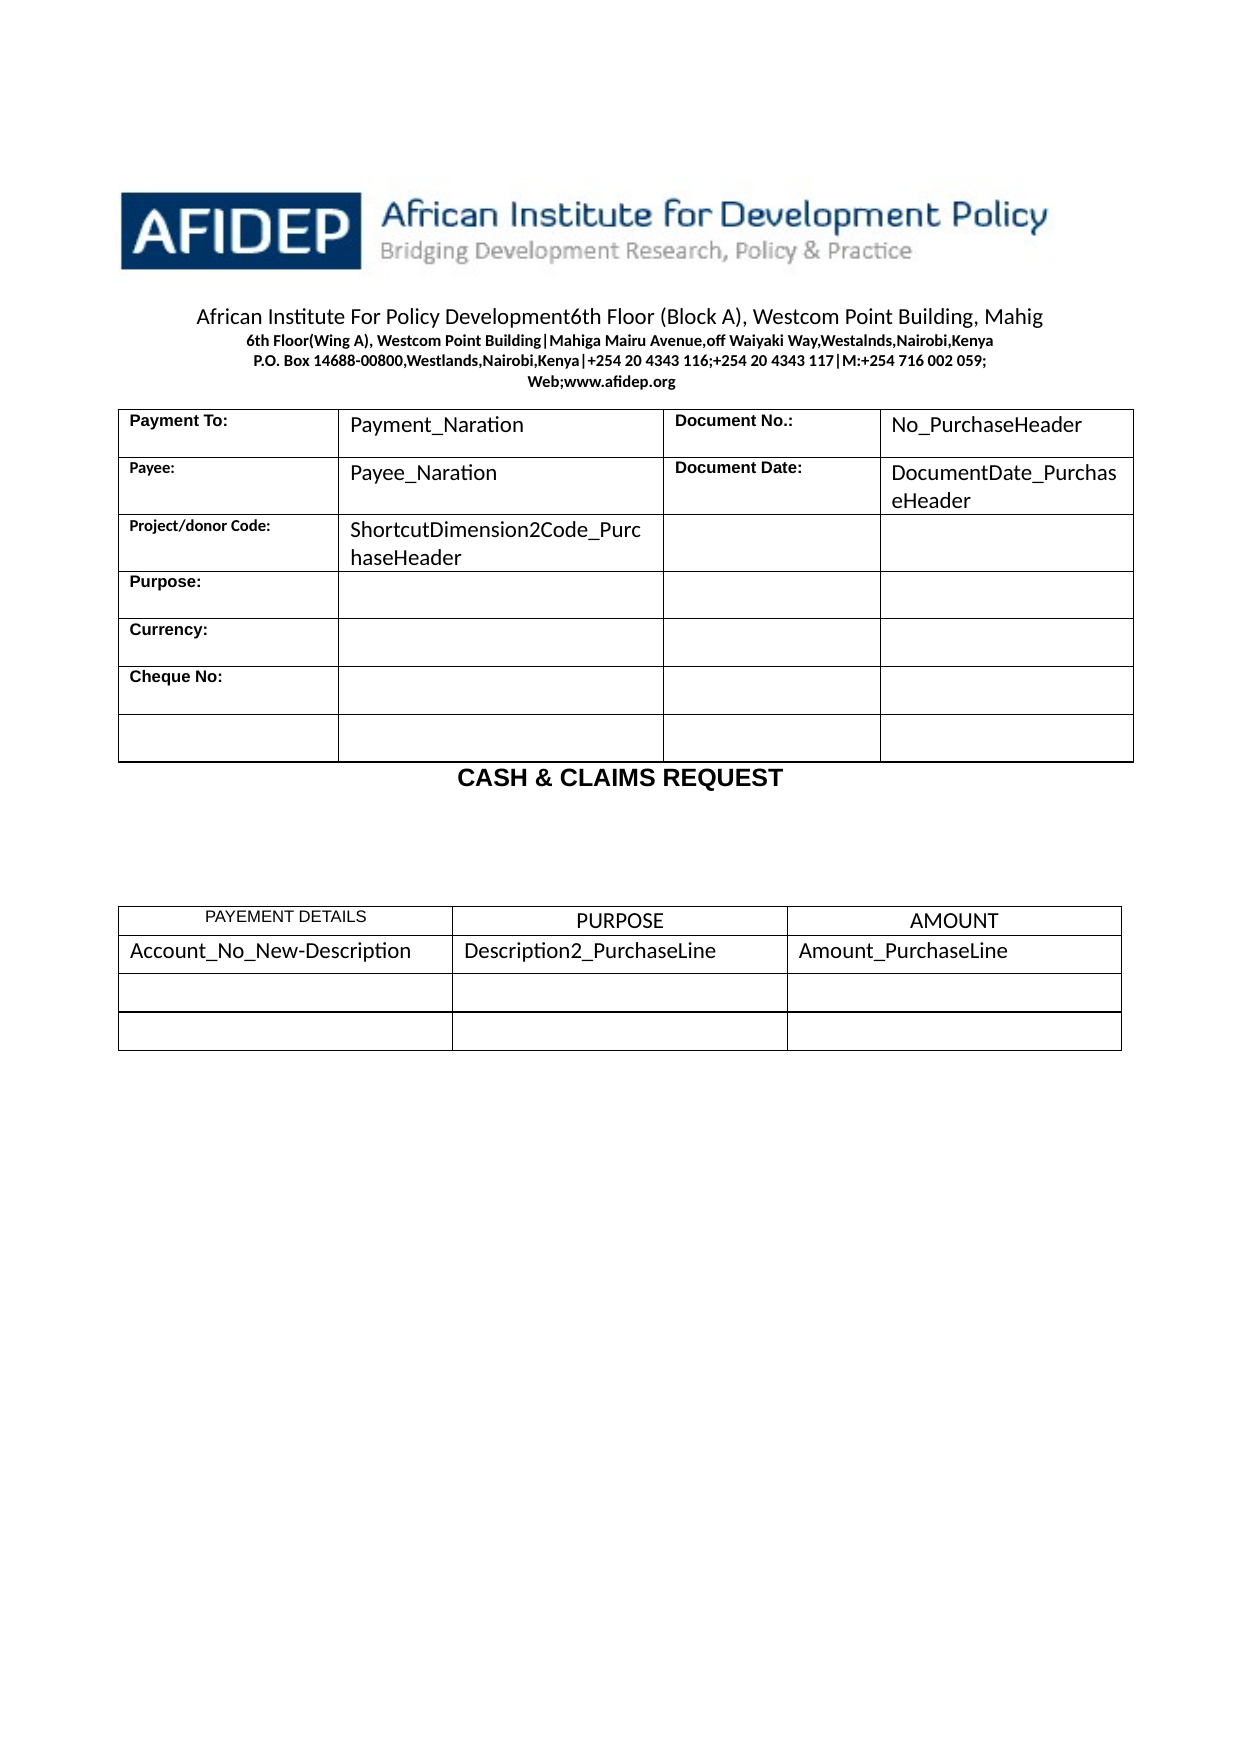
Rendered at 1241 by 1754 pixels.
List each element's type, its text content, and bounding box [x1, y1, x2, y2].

table_cell [664, 667, 880, 714]
picture [118, 177, 1062, 284]
table_cell [119, 715, 338, 761]
table_cell [664, 619, 880, 666]
text African Institute For Policy Development6th Floor (Block A), Westcom Point Building, Mahig [118, 302, 1122, 330]
table_cell [881, 572, 1133, 618]
table_cell Cheque No: [119, 667, 338, 714]
table_cell [881, 619, 1133, 666]
text Web;www.afidep.org [118, 371, 1122, 391]
table_cell [339, 619, 663, 666]
text P.O. Box 14688-00800,Westlands,Nairobi,Kenya|+254 20 4343 116;+254 20 4343 117|M:+254 716 002 059; [118, 351, 1122, 371]
table_cell Currency: [119, 619, 338, 666]
table_cell Purpose: [119, 572, 338, 618]
table_cell [881, 515, 1133, 571]
table_cell [788, 1013, 1121, 1050]
table_cell [339, 667, 663, 714]
table_cell [119, 974, 452, 1011]
table_cell Project/donor Code: [119, 515, 338, 571]
table_cell [453, 974, 787, 1011]
table_cell Payee: [119, 458, 338, 514]
table_cell [664, 715, 880, 761]
table_cell [339, 572, 663, 618]
text CASH & CLAIMS REQUEST [118, 763, 1122, 791]
table_header Document No.: [664, 410, 880, 457]
table_cell Document Date: [664, 458, 880, 514]
text 6th Floor(Wing A), Westcom Point Building|Mahiga Mairu Avenue,off Waiyaki Way,Westalnds,Nairobi,Kenya [118, 330, 1122, 351]
table_header PURPOSE [453, 907, 787, 935]
table_header PAYEMENT DETAILS [119, 907, 452, 935]
table_cell [881, 715, 1133, 761]
table_cell [788, 974, 1121, 1011]
table_cell [664, 515, 880, 571]
table_cell [119, 1013, 452, 1050]
table_cell [339, 715, 663, 761]
table_cell [453, 1013, 787, 1050]
table_cell [664, 572, 880, 618]
table_header Payment To: [119, 410, 338, 457]
table_header AMOUNT [788, 907, 1121, 935]
table_cell [881, 667, 1133, 714]
